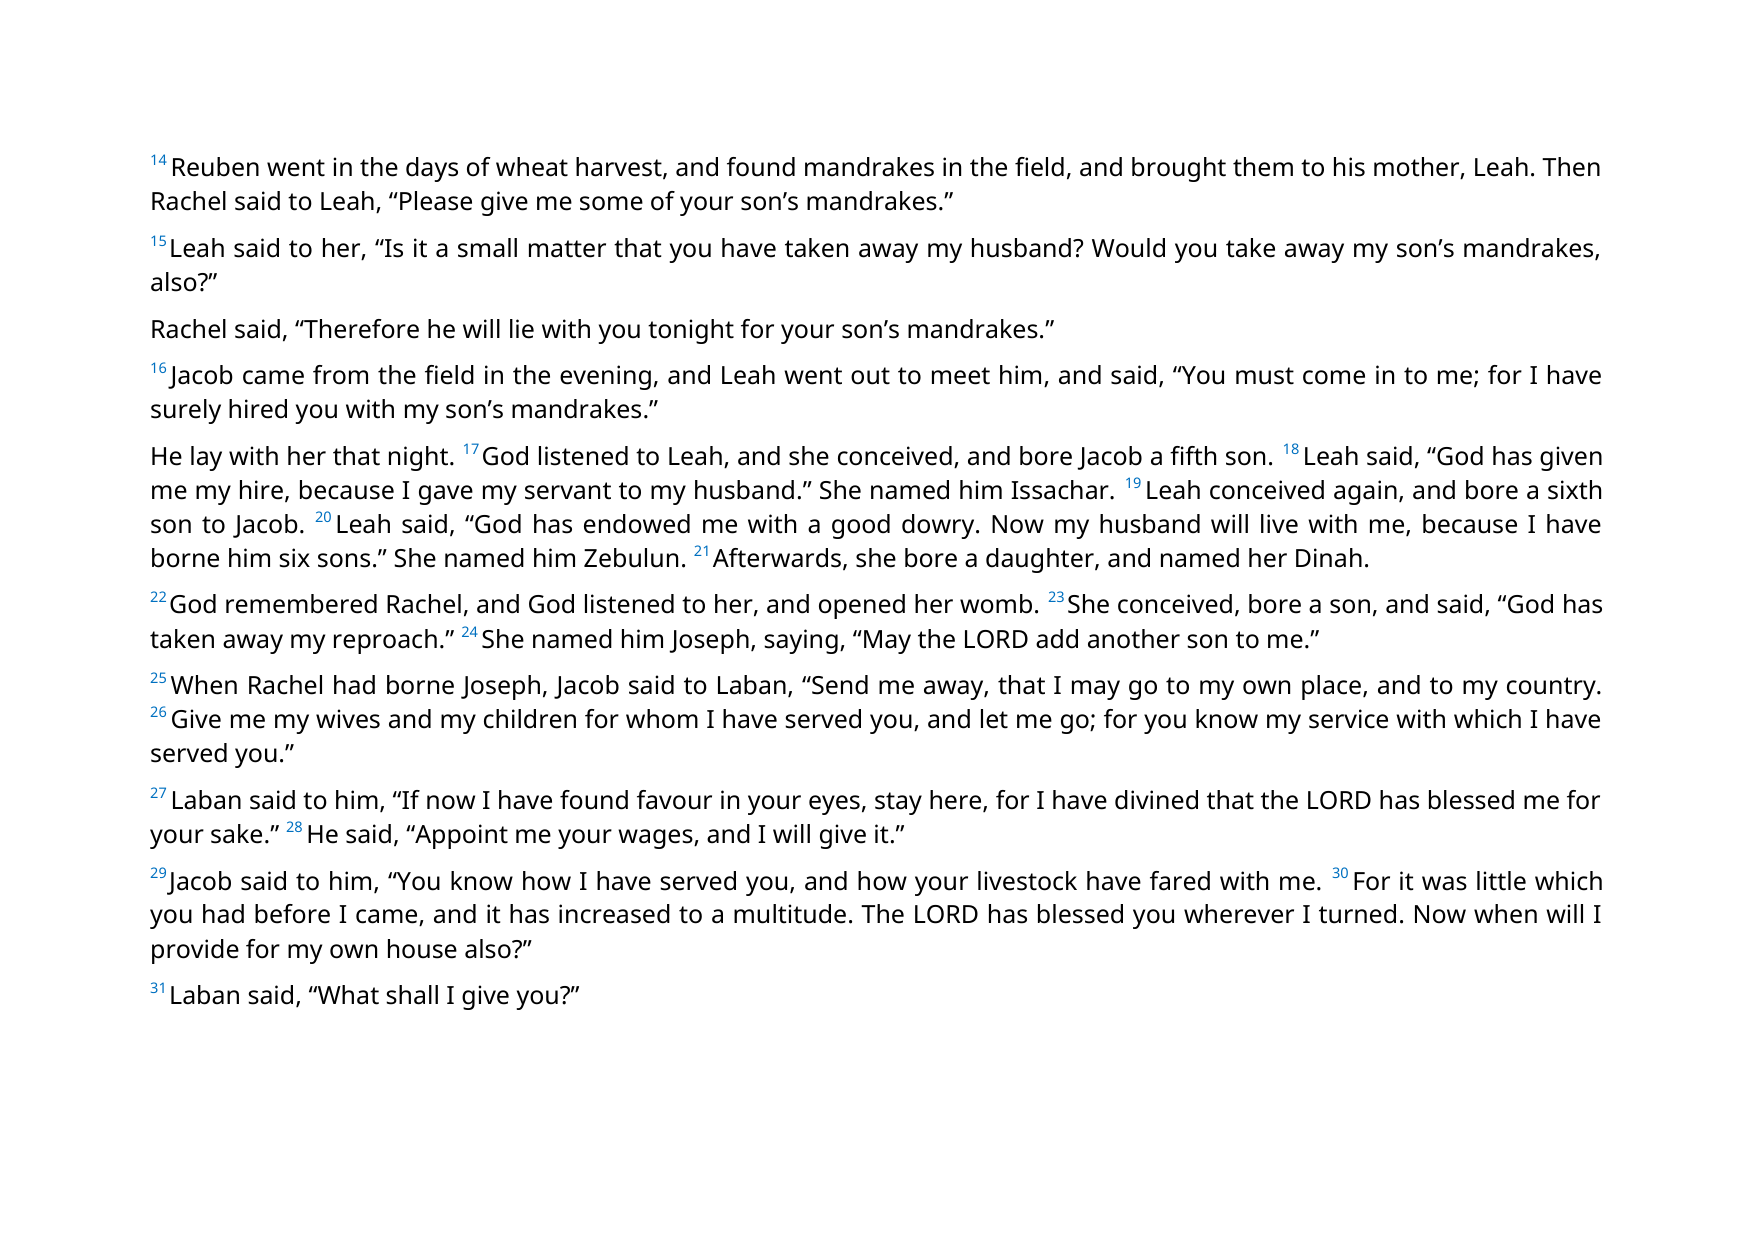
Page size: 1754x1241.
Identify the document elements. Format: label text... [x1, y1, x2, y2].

text 16 Jacob came from the field in the evening, and Leah went out to meet him, and said, “You must come in to me; for I have surely hired you with my son’s mandrakes.” [150, 358, 1604, 426]
text He lay with her that night. 17 God listened to Leah, and she conceived, and bore Jacob a fifth son. 18 Leah said, “God has given me my hire, because I gave my servant to my husband.” She named him Issachar. 19 Leah conceived again, and bore a sixth son to Jacob. 20 Leah said, “God has endowed me with a good dowry. Now my husband will live with me, because I have borne him six sons.” She named him Zebulun. 21 Afterwards, she bore a daughter, and named her Dinah. [150, 438, 1604, 575]
text 31 Laban said, “What shall I give you?” [150, 978, 1604, 1012]
text 29 Jacob said to him, “You know how I have served you, and how your livestock have fared with me. 30 For it was little which you had before I came, and it has increased to a multitude. The LORD has blessed you wherever I turned. Now when will I provide for my own house also?” [150, 863, 1604, 965]
text 15 Leah said to her, “Is it a small matter that you have taken away my husband? Would you take away my son’s mandrakes, also?” [150, 231, 1604, 299]
text 27 Laban said to him, “If now I have found favour in your eyes, stay here, for I have divined that the LORD has blessed me for your sake.” 28 He said, “Appoint me your wages, and I will give it.” [150, 782, 1604, 851]
text 25 When Rachel had borne Joseph, Jacob said to Laban, “Send me away, that I may go to my own place, and to my country. 26 Give me my wives and my children for whom I have served you, and let me go; for you know my service with which I have served you.” [150, 668, 1604, 770]
text 14 Reuben went in the days of wheat harvest, and found mandrakes in the field, and brought them to his mother, Leah. Then Rachel said to Leah, “Please give me some of your son’s mandrakes.” [150, 150, 1604, 218]
text Rachel said, “Therefore he will lie with you tonight for your son’s mandrakes.” [150, 311, 1604, 345]
text 22 God remembered Rachel, and God listened to her, and opened her womb. 23 She conceived, bore a son, and said, “God has taken away my reproach.” 24 She named him Joseph, saying, “May the LORD add another son to me.” [150, 587, 1604, 655]
